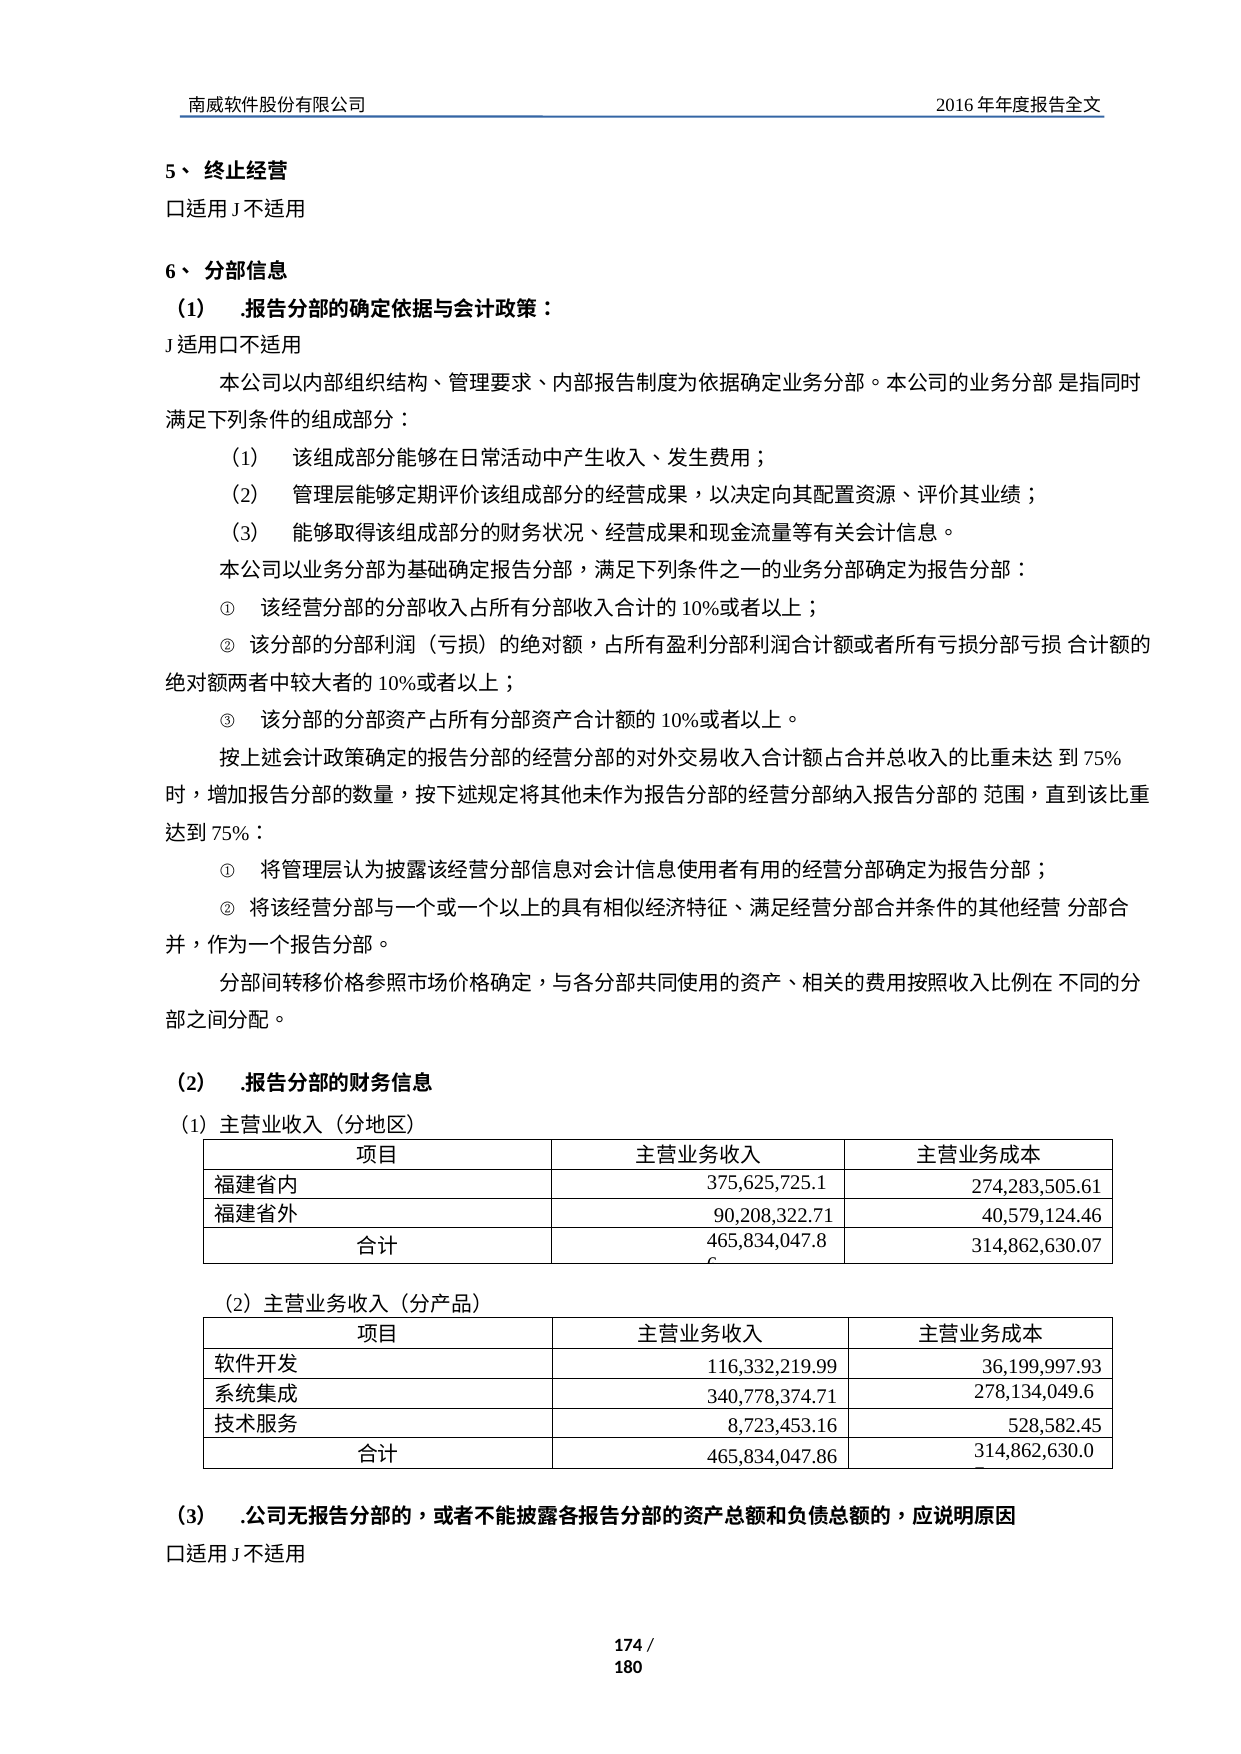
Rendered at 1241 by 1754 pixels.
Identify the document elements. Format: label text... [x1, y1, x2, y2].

text （2） 管理层能够定期评价该组成部分的经营成果，以决定向其配置资源、评价其业绩； [165, 473, 1151, 510]
text 口适用J不适用 [165, 186, 1151, 223]
text （3） 能够取得该组成部分的财务状况、经营成果和现金流量等有关会计信息。 [165, 510, 1151, 548]
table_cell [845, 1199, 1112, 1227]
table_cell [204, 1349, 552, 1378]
text 6、 分部信息 [165, 248, 1151, 286]
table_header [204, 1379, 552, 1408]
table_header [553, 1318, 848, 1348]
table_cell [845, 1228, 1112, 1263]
list 该经营分部的分部收入占所有分部收入合计的10%或者以上； [165, 585, 1151, 623]
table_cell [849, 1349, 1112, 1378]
text （1） .报告分部的确定依据与会计政策： [165, 294, 1151, 323]
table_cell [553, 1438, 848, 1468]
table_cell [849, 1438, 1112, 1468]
text 5、 终止经营 [165, 148, 1151, 186]
text （2） .报告分部的财务信息 [165, 1060, 1151, 1098]
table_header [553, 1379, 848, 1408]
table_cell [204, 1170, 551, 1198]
text 分部间转移价格参照市场价格确定，与各分部共同使用的资产、相关的费用按照收入比例在 不同的分部之间分配。 [165, 960, 1151, 1035]
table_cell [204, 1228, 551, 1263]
text 本公司以内部组织结构、管理要求、内部报告制度为依据确定业务分部。本公司的业务分部 是指同时满足下列条件的组成部分： [165, 360, 1151, 435]
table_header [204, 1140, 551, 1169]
text （3） .公司无报告分部的，或者不能披露各报告分部的资产总额和负债总额的，应说明原因 [165, 1494, 1151, 1532]
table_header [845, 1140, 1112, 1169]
list 该分部的分部利润（亏损）的绝对额，占所有盈利分部利润合计额或者所有亏损分部亏损 合计额的绝对额两者中较大者的10%或者以上； [165, 623, 1151, 698]
text J适用口不适用 [165, 323, 1151, 360]
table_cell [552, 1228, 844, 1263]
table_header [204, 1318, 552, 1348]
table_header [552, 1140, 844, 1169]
text （1） 该组成部分能够在日常活动中产生收入、发生费用； [165, 435, 1151, 473]
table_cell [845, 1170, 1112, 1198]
text （2）主营业务收入（分产品） [213, 1289, 1151, 1317]
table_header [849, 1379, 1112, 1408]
text 按上述会计政策确定的报告分部的经营分部的对外交易收入合计额占合并总收入的比重未达 到75%时，增加报告分部的数量，按下述规定将其他未作为报告分部的经营分部纳入报告分部的 范围，直到该比重达到75%： [165, 735, 1151, 848]
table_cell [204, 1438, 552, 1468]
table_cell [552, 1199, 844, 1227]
text 口适用J不适用 [165, 1532, 1151, 1569]
list 该分部的分部资产占所有分部资产合计额的10%或者以上。 [165, 698, 1151, 735]
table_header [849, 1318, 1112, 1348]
text （1）主营业收入（分地区） [169, 1110, 1151, 1139]
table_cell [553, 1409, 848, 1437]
text 本公司以业务分部为基础确定报告分部，满足下列条件之一的业务分部确定为报告分部： [165, 548, 1151, 585]
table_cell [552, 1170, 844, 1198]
list 将该经营分部与一个或一个以上的具有相似经济特征、满足经营分部合并条件的其他经营 分部合并，作为一个报告分部。 [165, 885, 1151, 960]
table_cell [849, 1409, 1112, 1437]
list 将管理层认为披露该经营分部信息对会计信息使用者有用的经营分部确定为报告分部； [165, 848, 1151, 885]
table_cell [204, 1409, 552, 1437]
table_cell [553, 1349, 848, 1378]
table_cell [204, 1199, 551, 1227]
